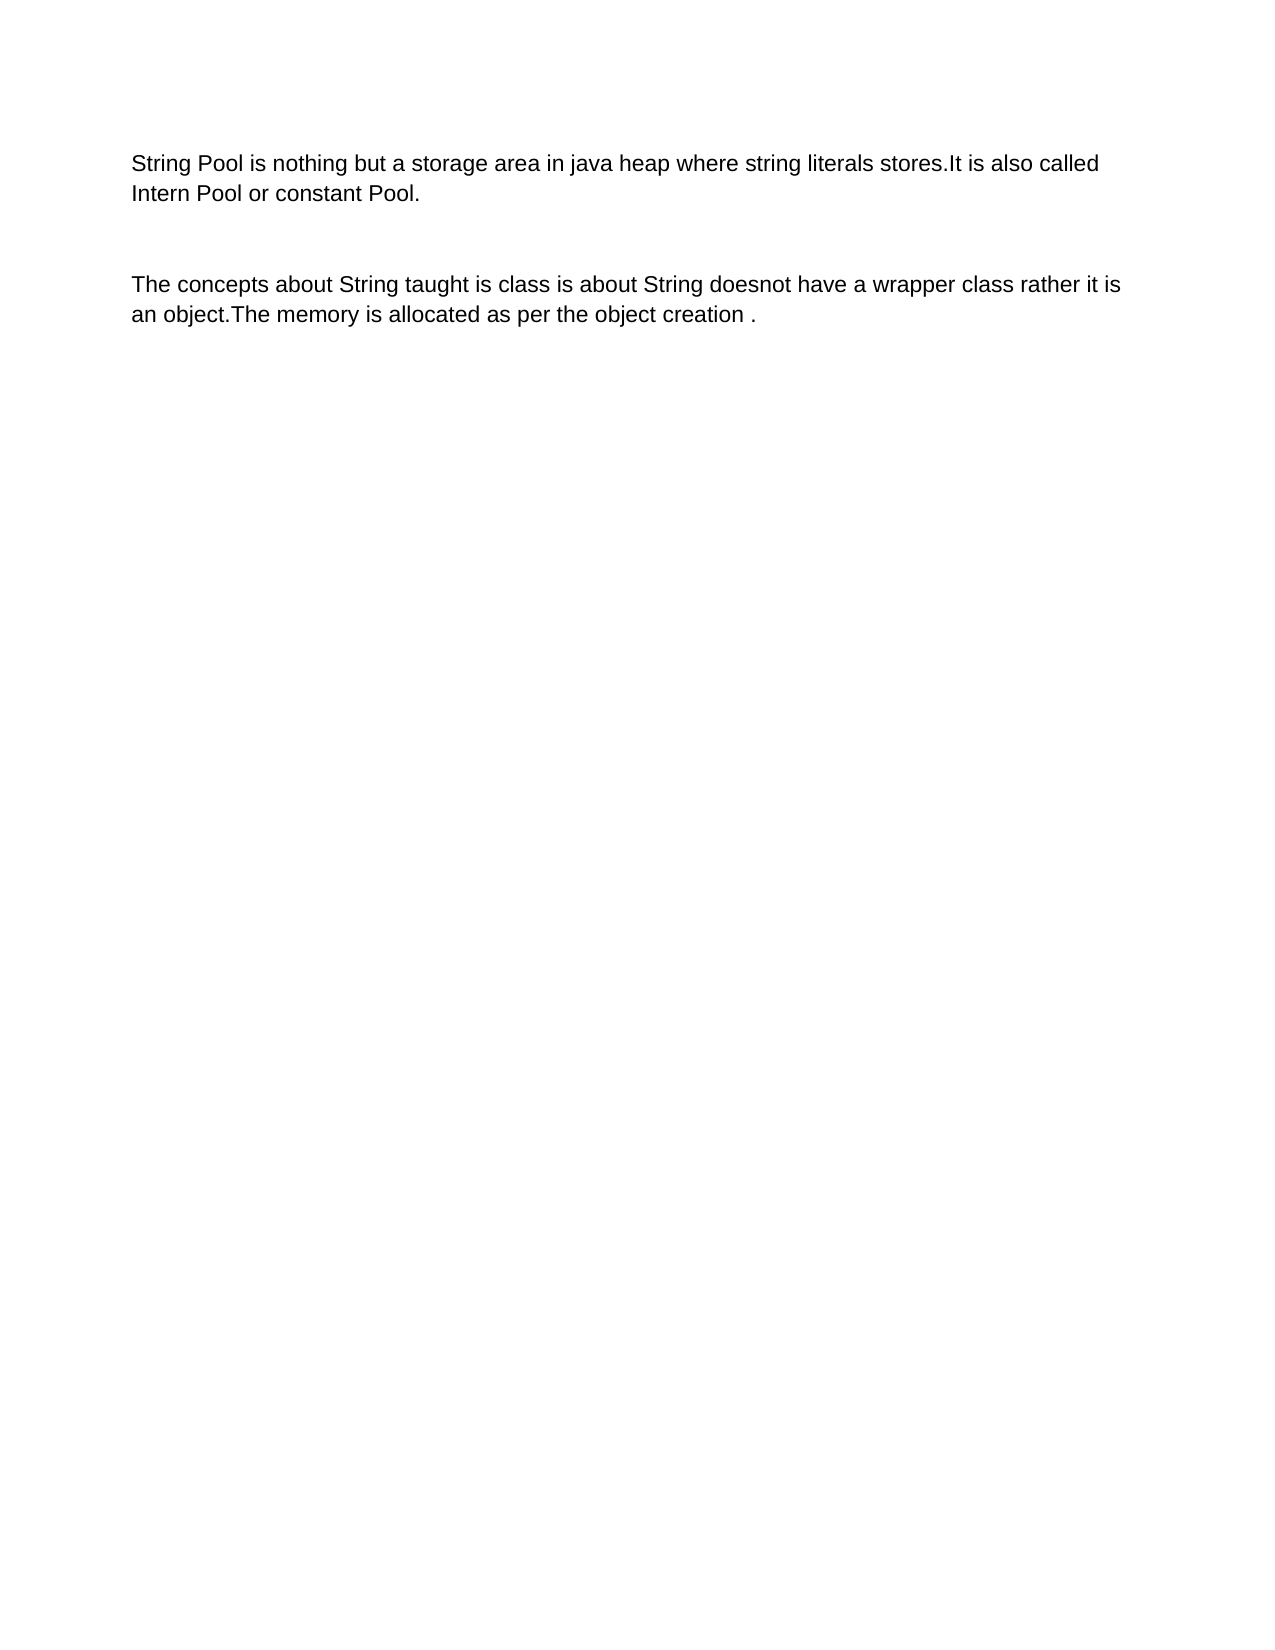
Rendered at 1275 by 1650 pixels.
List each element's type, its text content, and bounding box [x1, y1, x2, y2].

text String Pool is nothing but a storage area in java heap where string literals stores.It is also called Intern Pool or constant Pool. [131, 150, 1125, 207]
text The concepts about String taught is class is about String doesnot have a wrapper class rather it is an object.The memory is allocated as per the object creation . [131, 271, 1125, 327]
